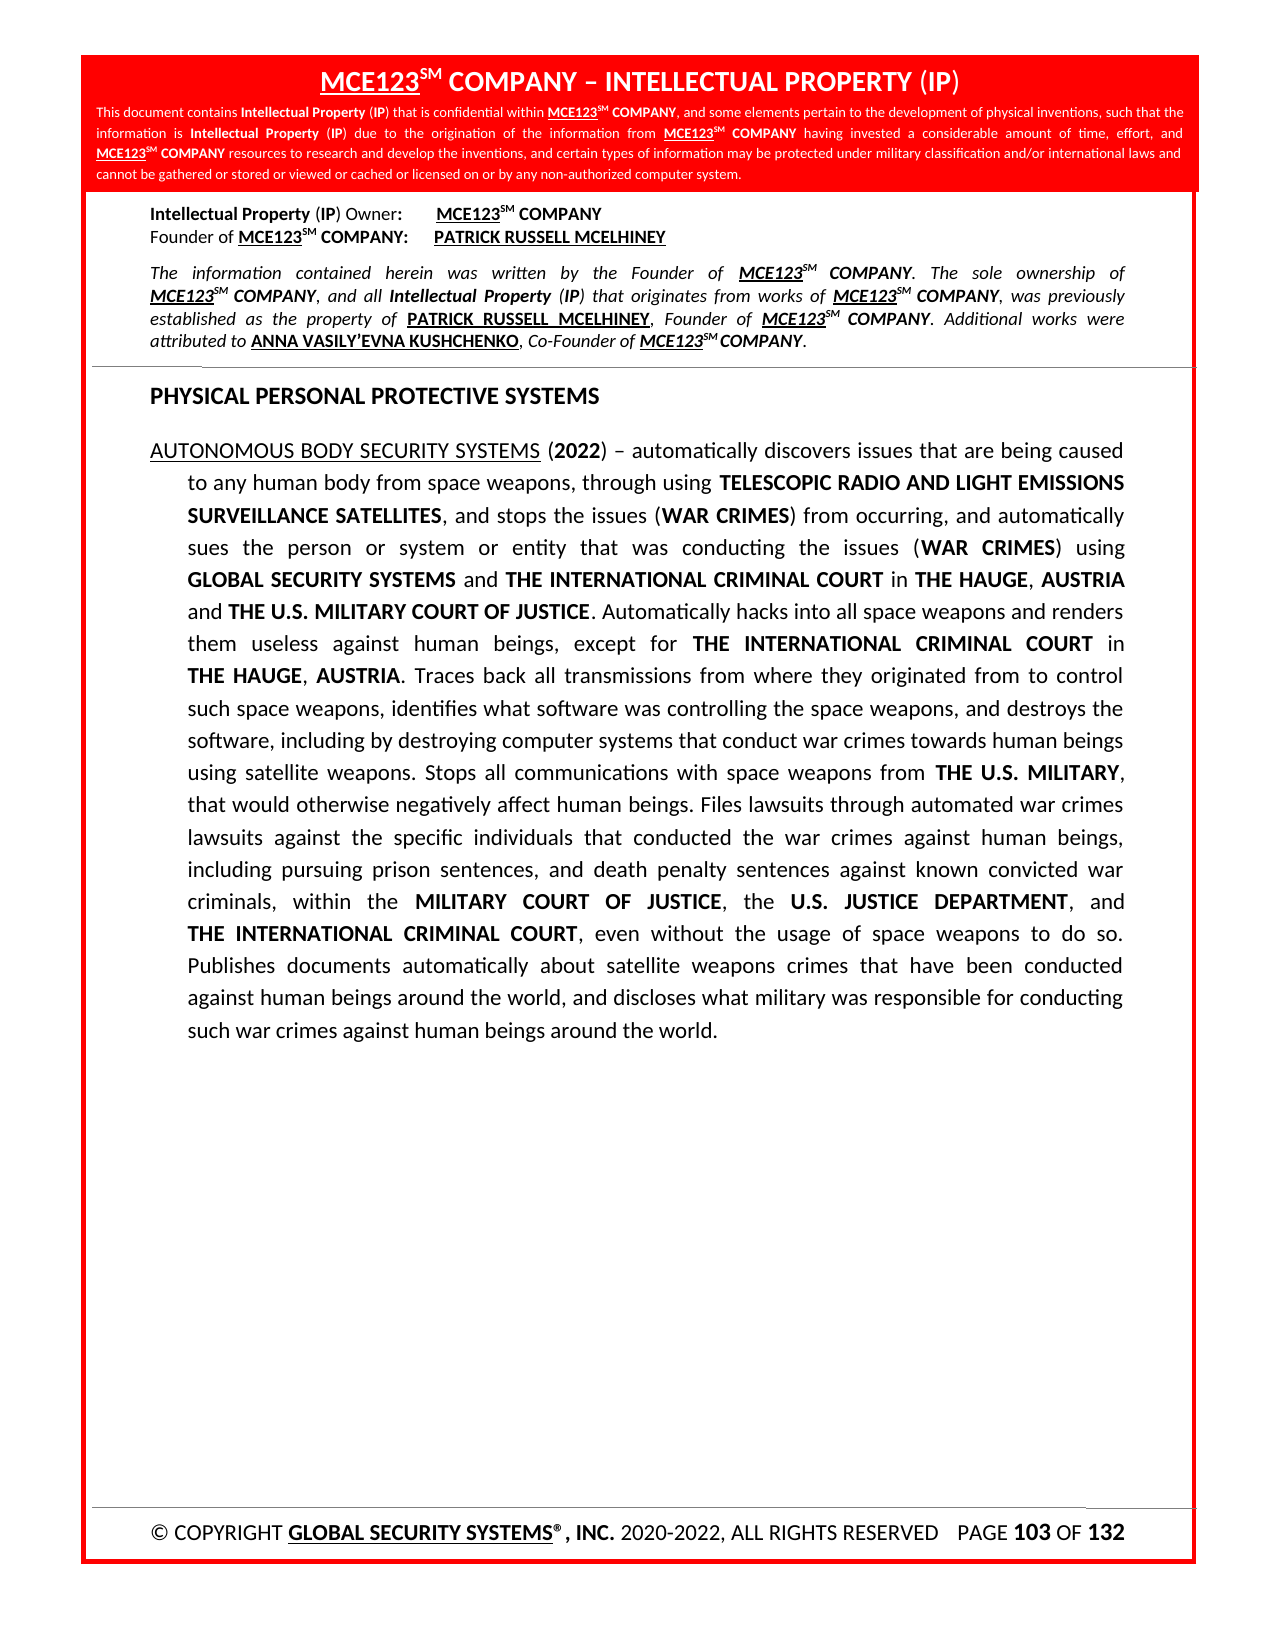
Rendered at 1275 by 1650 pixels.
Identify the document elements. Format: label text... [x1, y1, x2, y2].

text PHYSICAL PERSONAL PROTECTIVE SYSTEMS [150, 381, 1125, 411]
text AUTONOMOUS BODY SECURITY SYSTEMS (2022) – automatically discovers issues that are being caused to any human body from space weapons, through using TELESCOPIC RADIO AND LIGHT EMISSIONS SURVEILLANCE SATELLITES, and stops the issues (WAR CRIMES) from occurring, and automatically sues the person or system or entity that was conducting the issues (WAR CRIMES) using GLOBAL SECURITY SYSTEMS and THE INTERNATIONAL CRIMINAL COURT in THE HAUGE, AUSTRIA and THE U.S. MILITARY COURT OF JUSTICE. Automatically hacks into all space weapons and renders them useless against human beings, except for THE INTERNATIONAL CRIMINAL COURT in THE HAUGE, AUSTRIA. Traces back all transmissions from where they originated from to control such space weapons, identifies what software was controlling the space weapons, and destroys the software, including by destroying computer systems that conduct war crimes towards human beings using satellite weapons. Stops all communications with space weapons from THE U.S. MILITARY, that would otherwise negatively affect human beings. Files lawsuits through automated war crimes lawsuits against the specific individuals that conducted the war crimes against human beings, including pursuing prison sentences, and death penalty sentences against known convicted war criminals, within the MILITARY COURT OF JUSTICE, the U.S. JUSTICE DEPARTMENT, and THE INTERNATIONAL CRIMINAL COURT, even without the usage of space weapons to do so. Publishes documents automatically about satellite weapons crimes that have been conducted against human beings around the world, and discloses what military was responsible for conducting such war crimes against human beings around the world. [150, 436, 1125, 1044]
